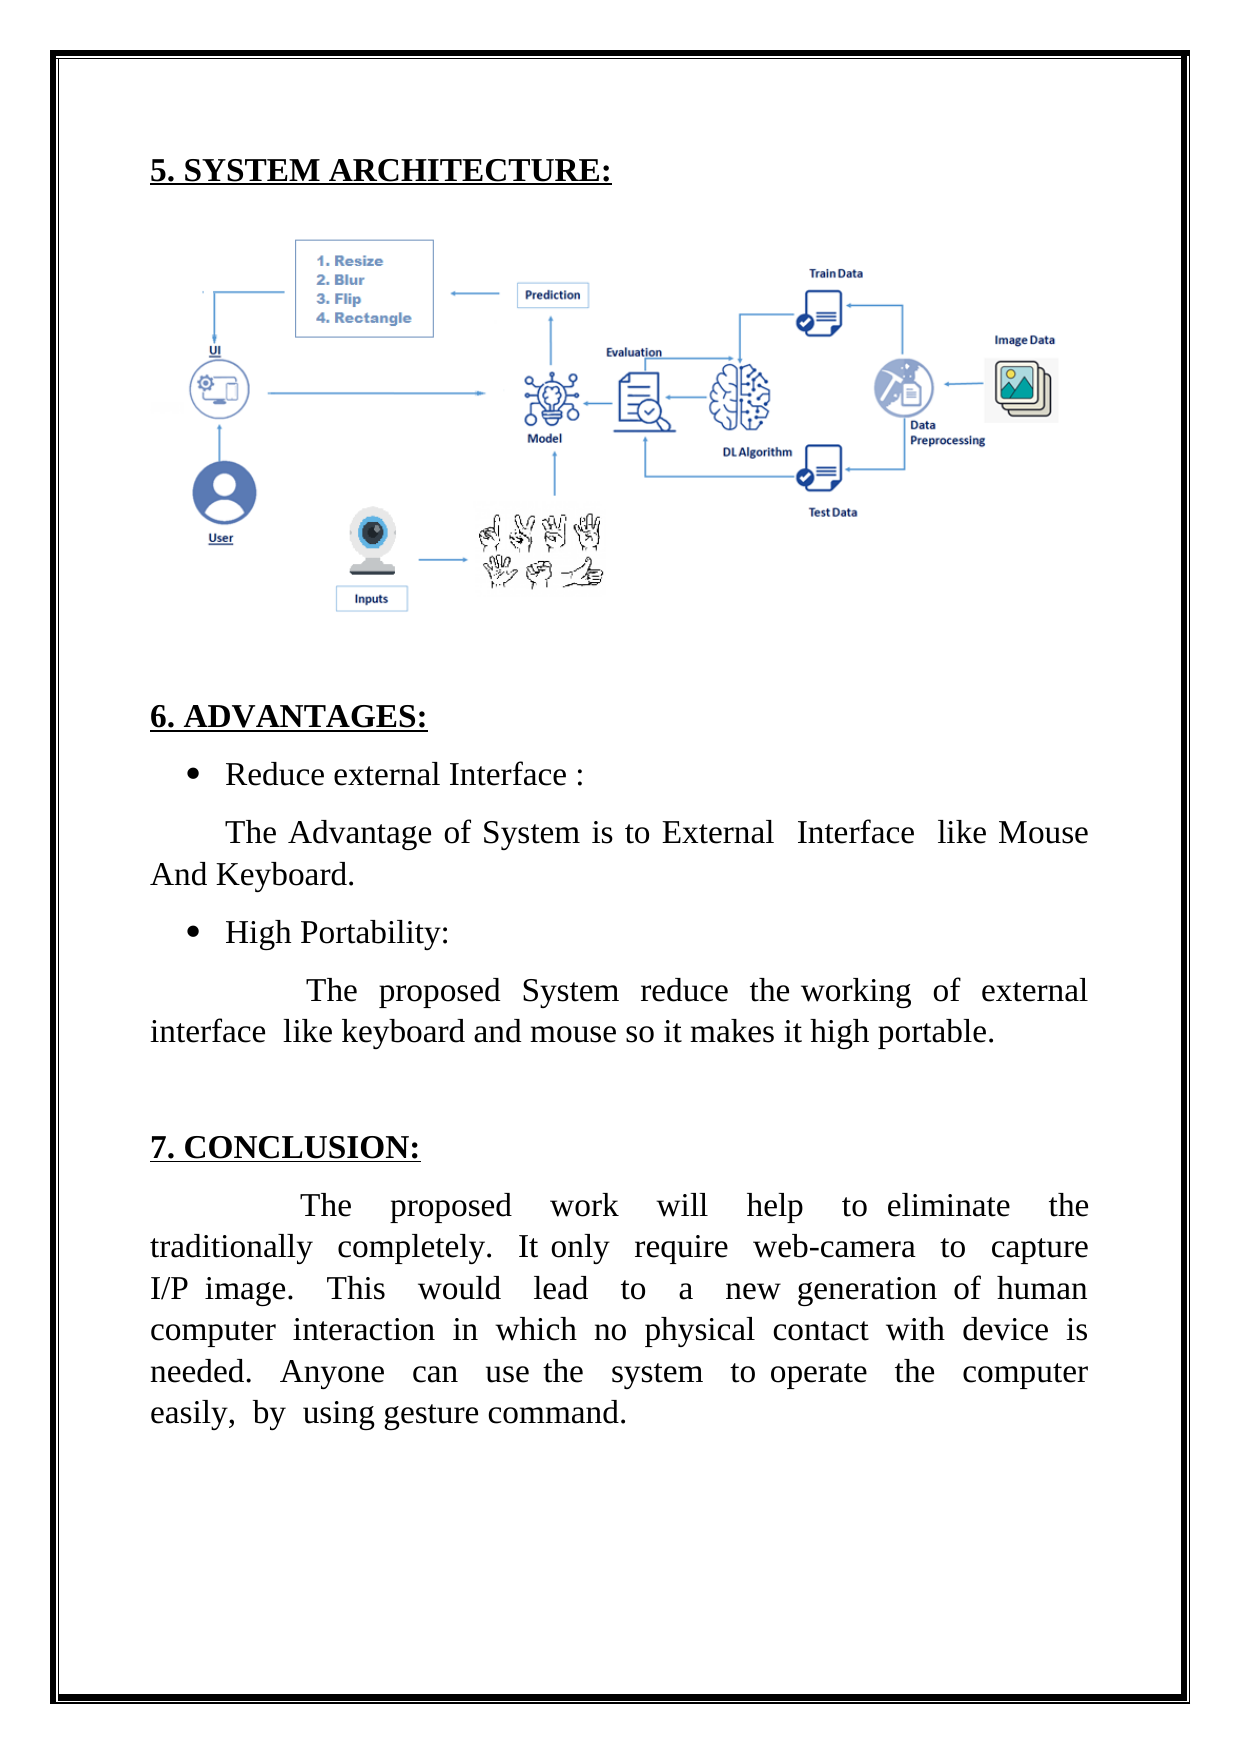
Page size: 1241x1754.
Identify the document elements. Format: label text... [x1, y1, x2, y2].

text 7. CONCLUSION: [150, 1127, 1090, 1166]
text 6. ADVANTAGES: [150, 697, 1090, 735]
text The proposed work will help to eliminate the traditionally completely. It only require web-camera to capture I/P image. This would lead to a new generation of human computer interaction in which no physical contact with device is needed. Anyone can use the system to operate the computer easily, by using gesture command. [150, 1185, 1090, 1431]
text The proposed System reduce the working of external interface like keyboard and mouse so it makes it high portable. [150, 970, 1090, 1050]
list Reduce external Interface : [187, 754, 1090, 793]
list High Portability: [187, 912, 1090, 950]
text The Advantage of System is to External Interface like Mouse And Keyboard. [150, 813, 1090, 892]
picture [150, 208, 1091, 620]
text 5. SYSTEM ARCHITECTURE: [150, 150, 1090, 188]
